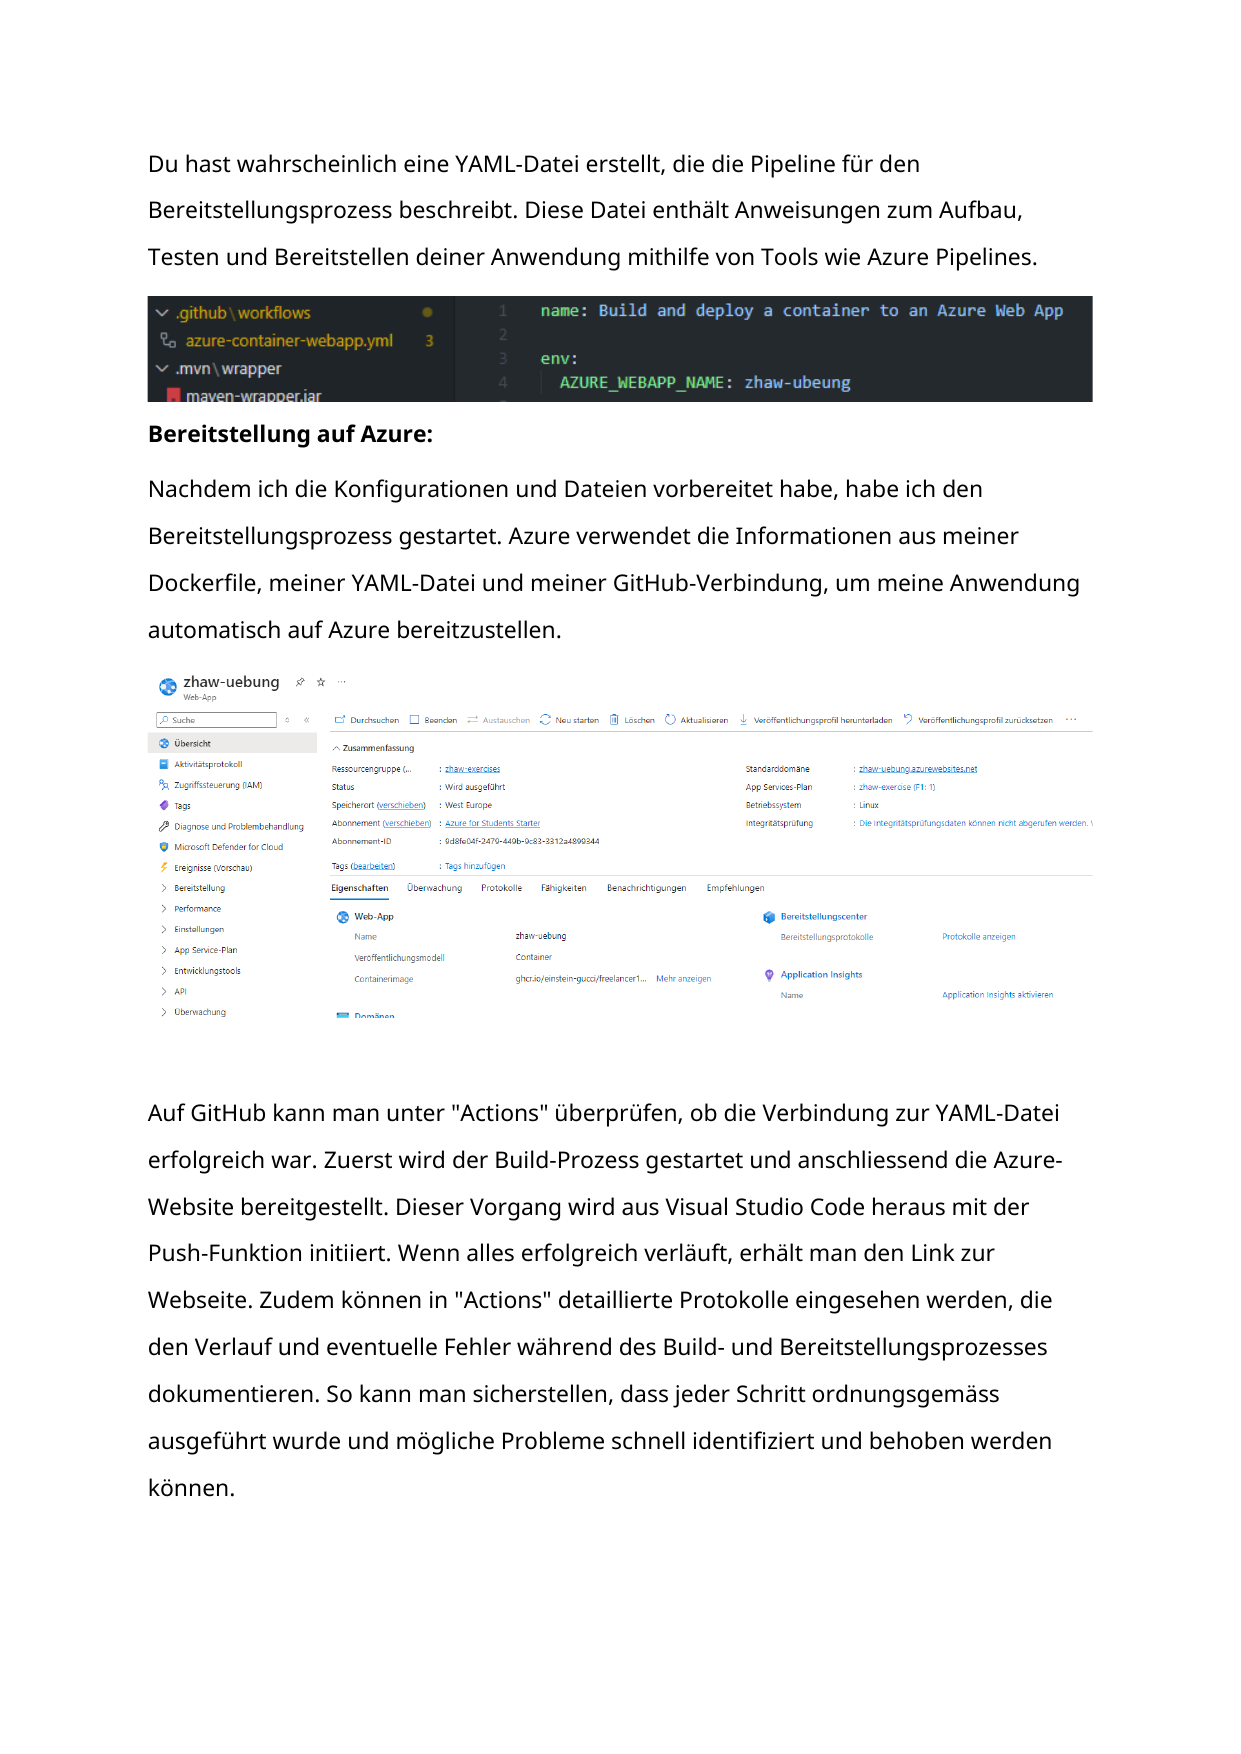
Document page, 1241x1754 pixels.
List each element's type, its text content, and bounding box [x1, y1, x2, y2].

picture [147, 296, 1093, 402]
text Bereitstellung auf Azure: [148, 402, 1093, 449]
text Nachdem ich die Konfigurationen und Dateien vorbereitet habe, habe ich den Bereitstellungsprozess gestartet. Azure verwendet die Informationen aus meiner Dockerfile, meiner YAML-Datei und meiner GitHub-Verbindung, um meine Anwendung automatisch auf Azure bereitzustellen. [148, 473, 1093, 645]
text Auf GitHub kann man unter "Actions" überprüfen, ob die Verbindung zur YAML-Datei erfolgreich war. Zuerst wird der Build-Prozess gestartet und anschliessend die Azure-Website bereitgestellt. Dieser Vorgang wird aus Visual Studio Code heraus mit der Push-Funktion initiiert. Wenn alles erfolgreich verläuft, erhält man den Link zur Webseite. Zudem können in "Actions" detaillierte Protokolle eingesehen werden, die den Verlauf und eventuelle Fehler während des Build- und Bereitstellungsprozesses dokumentieren. So kann man sicherstellen, dass jeder Schritt ordnungsgemäss ausgeführt wurde und mögliche Probleme schnell identifiziert und behoben werden können. [148, 1097, 1093, 1503]
text Du hast wahrscheinlich eine YAML-Datei erstellt, die die Pipeline für den Bereitstellungsprozess beschreibt. Diese Datei enthält Anweisungen zum Aufbau, Testen und Bereitstellen deiner Anwendung mithilfe von Tools wie Azure Pipelines. [148, 148, 1093, 273]
picture [147, 668, 1093, 1018]
